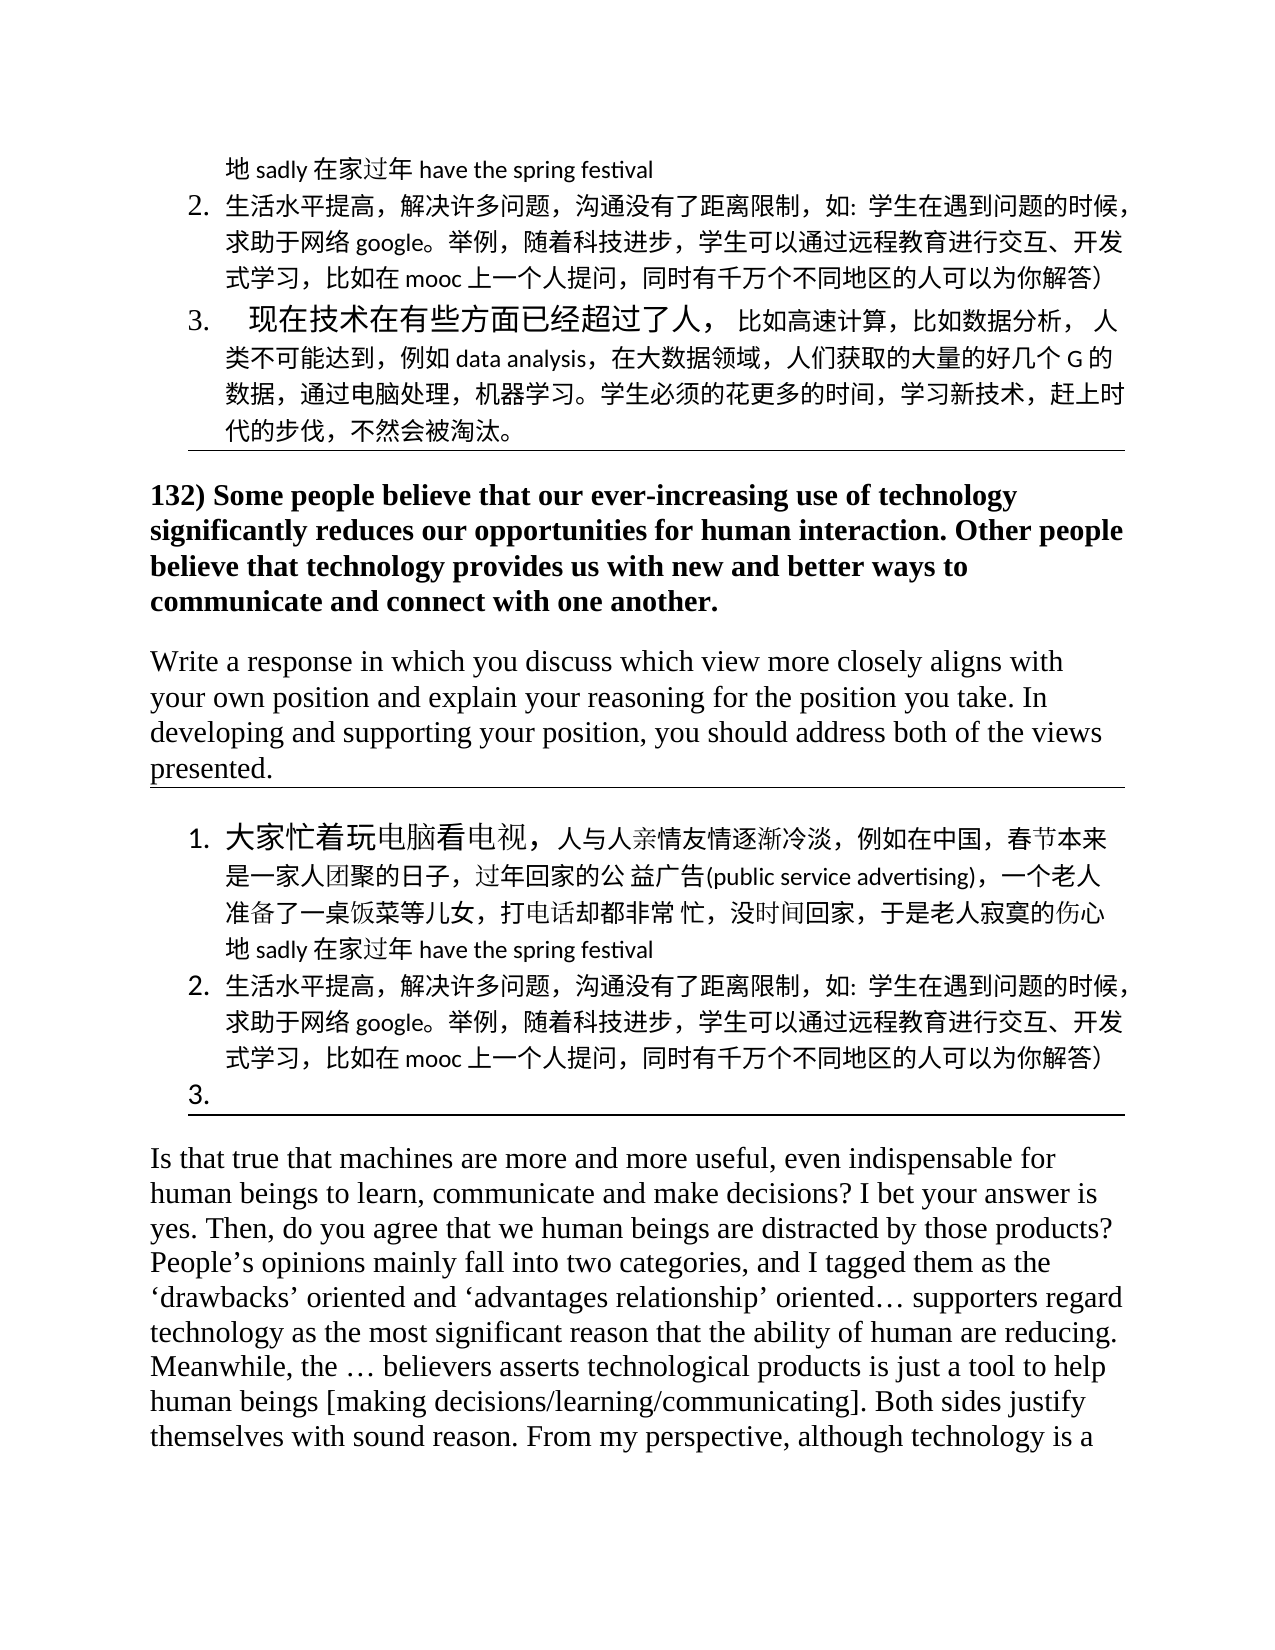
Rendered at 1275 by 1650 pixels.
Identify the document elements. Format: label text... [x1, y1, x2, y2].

list 生活水平提高，解决许多问题，沟通没有了距离限制，如: 学生在遇到问题的时候，求助于网络 google。举例，随着科技进步，学生可以通过远程教育进行交互、开发式学习，比如在mooc上一个人提问，同时有千万个不同地区的人可以为你解答） [187, 966, 1125, 1075]
text 132) Some people believe that our ever-increasing use of technology significantly reduces our opportunities for human interaction. Other people believe that technology provides us with new and better ways to communicate and connect with one another. [150, 476, 1125, 618]
list 🚫现在技术在有些方面已经超过了人， 比如高速计算，比如数据分析， 人类不可能达到，例如 data analysis，在大数据领域，人们获取的大量的好几个 G 的数据，通过电脑处理，机器学习。学生必须的花更多的时间，学习新技术，赶上时代的步伐，不然会被淘汰。 [187, 295, 1125, 451]
list 生活水平提高，解决许多问题，沟通没有了距离限制，如: 学生在遇到问题的时候，求助于网络 google。举例，随着科技进步，学生可以通过远程教育进行交互、开发式学习，比如在mooc上一个人提问，同时有千万个不同地区的人可以为你解答） [187, 186, 1125, 295]
text Write a response in which you discuss which view more closely aligns with your own position and explain your reasoning for the position you take. In developing and supporting your position, you should address both of the views presented. [150, 643, 1125, 787]
